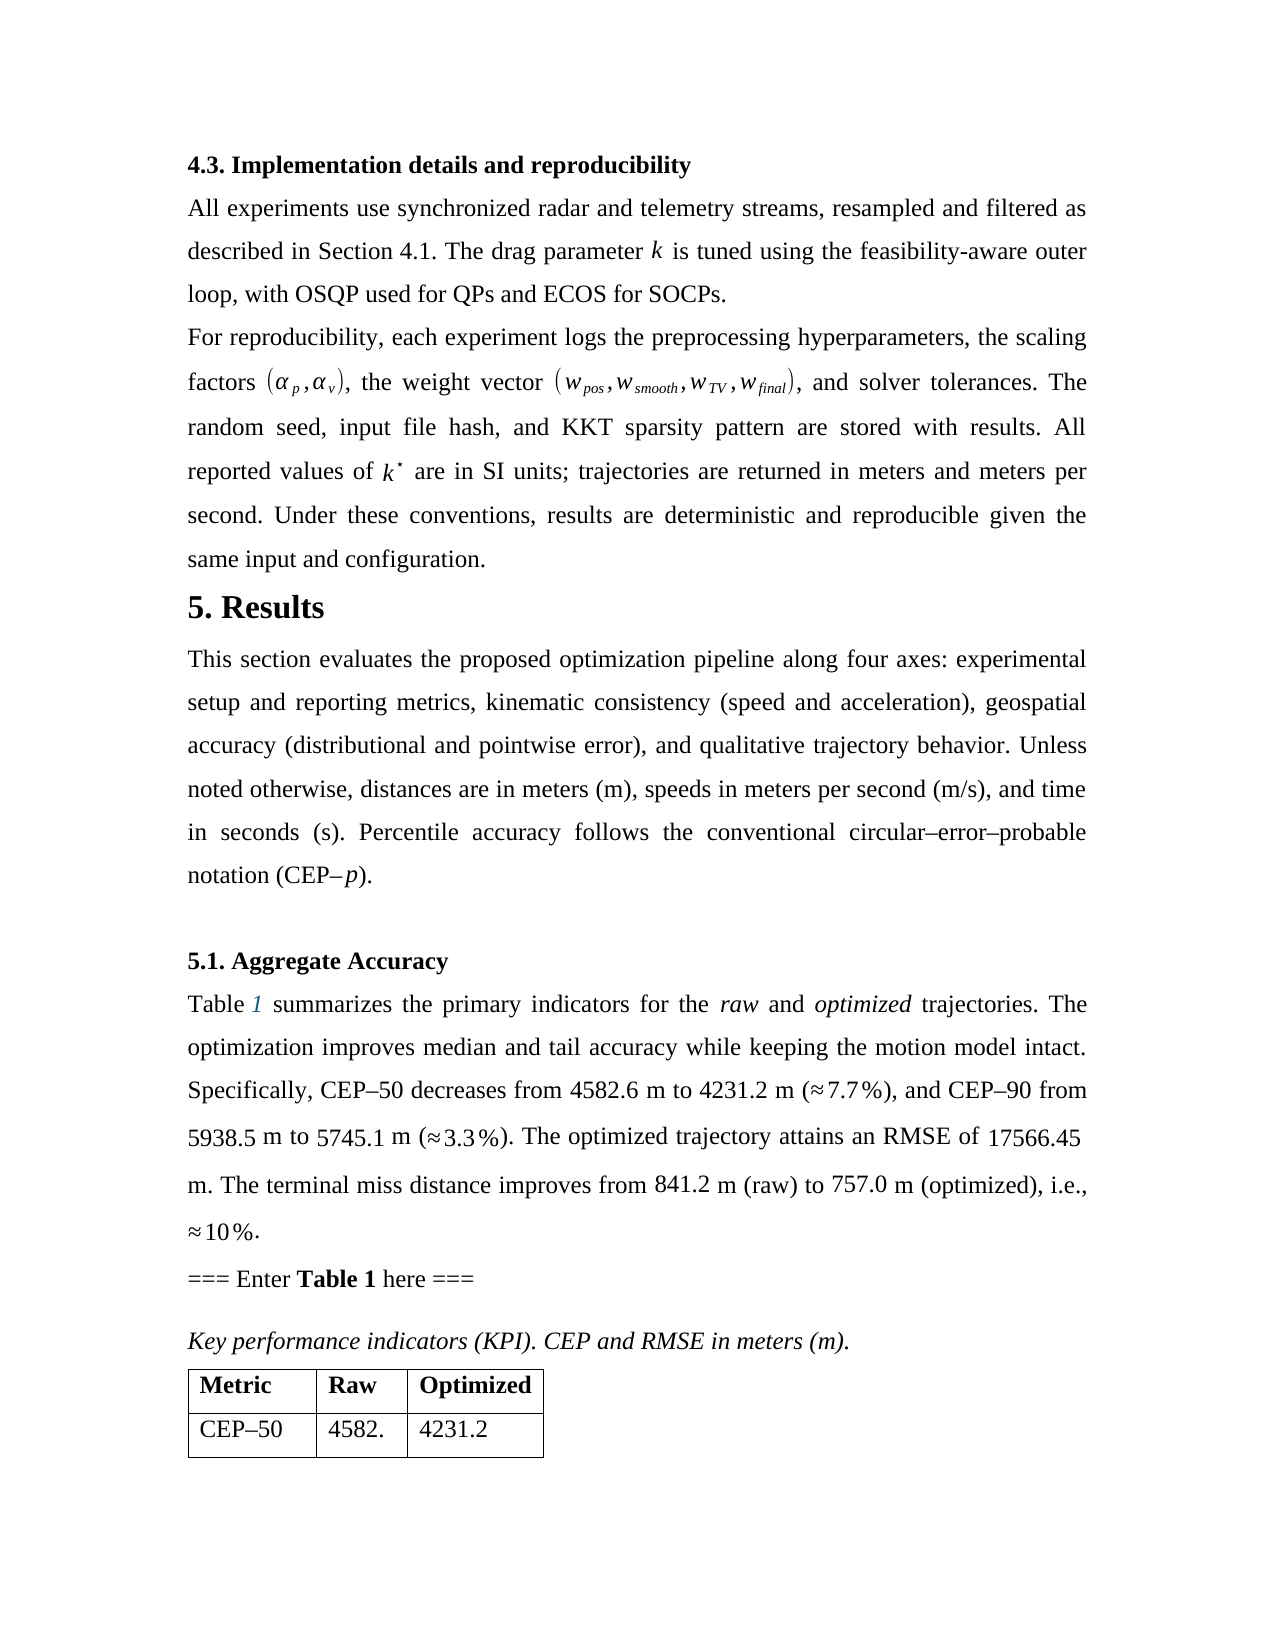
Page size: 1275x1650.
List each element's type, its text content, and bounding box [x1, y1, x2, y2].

table_cell 4231.2 [408, 1414, 543, 1457]
table_cell 4582.6 [317, 1414, 407, 1457]
text For reproducibility, each experiment logs the preprocessing hyperparameters, the scaling factors , the weight vector , and solver tolerances. The random seed, input file hash, and KKT sparsity pattern are stored with results. All reported values of are in SI units; trajectories are returned in meters and meters per second. Under these conventions, results are deterministic and reproducible given the same input and configuration. [187, 322, 1087, 572]
table_header Optimized [408, 1370, 543, 1413]
text All experiments use synchronized radar and telemetry streams, resampled and filtered as described in Section 4.1. The drag parameter is tuned using the feasibility-aware outer loop, with OSQP used for QPs and ECOS for SOCPs. [187, 193, 1087, 308]
text === Enter Table 1 here === [187, 1264, 1087, 1293]
text 5.1. Aggregate Accuracy [187, 946, 1087, 975]
table_header Metric [189, 1370, 316, 1413]
text Table 1 summarizes the primary indicators for the raw and optimized trajectories. The optimization improves median and tail accuracy while keeping the motion model intact. Specifically, CEP–50 decreases from m to m (), and CEP–90 from m to m (). The optimized trajectory attains an RMSE of m. The terminal miss distance improves from m (raw) to m (optimized), i.e., . [187, 989, 1087, 1249]
table_cell CEP–50 [189, 1414, 316, 1457]
subtitle 4.3. Implementation details and reproducibility [187, 150, 1087, 179]
text This section evaluates the proposed optimization pipeline along four axes: experimental setup and reporting metrics, kinematic consistency (speed and acceleration), geospatial accuracy (distributional and pointwise error), and qualitative trajectory behavior. Unless noted otherwise, distances are in meters (m), speeds in meters per second (m/s), and time in seconds (s). Percentile accuracy follows the conventional circular–error–probable notation (CEP–). [187, 644, 1087, 889]
table_header Raw [317, 1370, 407, 1413]
subtitle 5. Results [187, 587, 1087, 625]
text Key performance indicators (KPI). CEP and RMSE in meters (m). [187, 1326, 1087, 1354]
